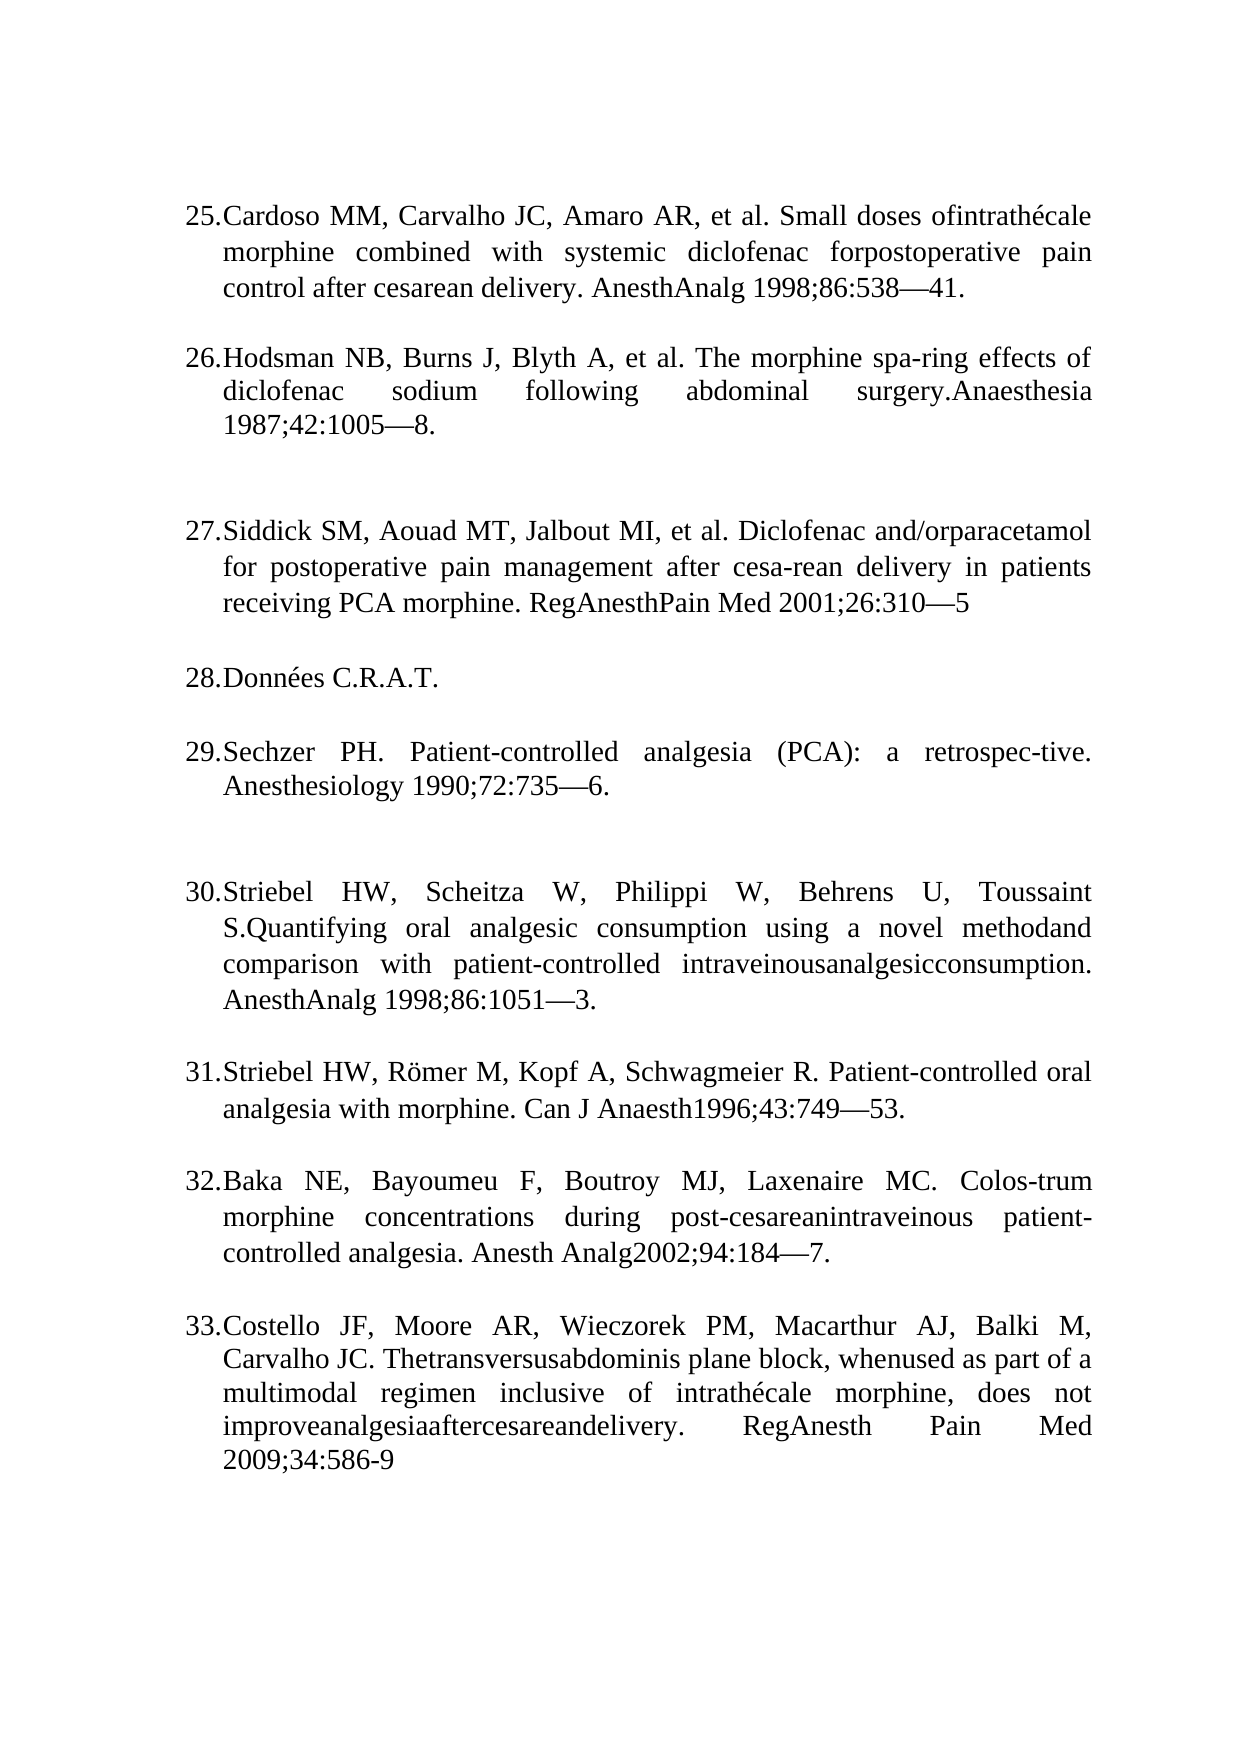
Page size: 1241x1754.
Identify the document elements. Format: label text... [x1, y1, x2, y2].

list Striebel HW, Römer M, Kopf A, Schwagmeier R. Patient-controlled oral analgesia with morphine. Can J Anaesth1996;43:749—53. [185, 1054, 1093, 1124]
list Striebel HW, Scheitza W, Philippi W, Behrens U, Toussaint S.Quantifying oral analgesic consumption using a novel methodand comparison with patient-controlled intraveinousanalgesicconsumption. AnesthAnalg 1998;86:1051—3. [185, 874, 1093, 1016]
list Hodsman NB, Burns J, Blyth A, et al. The morphine spa-ring effects of diclofenac sodium following abdominal surgery.Anaesthesia 1987;42:1005—8. [185, 340, 1093, 441]
list Costello JF, Moore AR, Wieczorek PM, Macarthur AJ, Balki M, Carvalho JC. Thetransversusabdominis plane block, whenused as part of a multimodal regimen inclusive of intrathécale morphine, does not improveanalgesiaaftercesareandelivery. RegAnesth Pain Med 2009;34:586-9 [185, 1308, 1093, 1475]
list Cardoso MM, Carvalho JC, Amaro AR, et al. Small doses ofintrathécale morphine combined with systemic diclofenac forpostoperative pain control after cesarean delivery. AnesthAnalg 1998;86:538—41. [185, 198, 1093, 304]
list Baka NE, Bayoumeu F, Boutroy MJ, Laxenaire MC. Colos-trum morphine concentrations during post-cesareanintraveinous patient-controlled analgesia. Anesth Analg2002;94:184—7. [185, 1163, 1093, 1269]
list Siddick SM, Aouad MT, Jalbout MI, et al. Diclofenac and/orparacetamol for postoperative pain management after cesa-rean delivery in patients receiving PCA morphine. RegAnesthPain Med 2001;26:310—5 [185, 513, 1093, 619]
list Sechzer PH. Patient-controlled analgesia (PCA): a retrospec-tive. Anesthesiology 1990;72:735—6. [185, 734, 1093, 802]
list Données C.R.A.T. [185, 660, 1093, 693]
